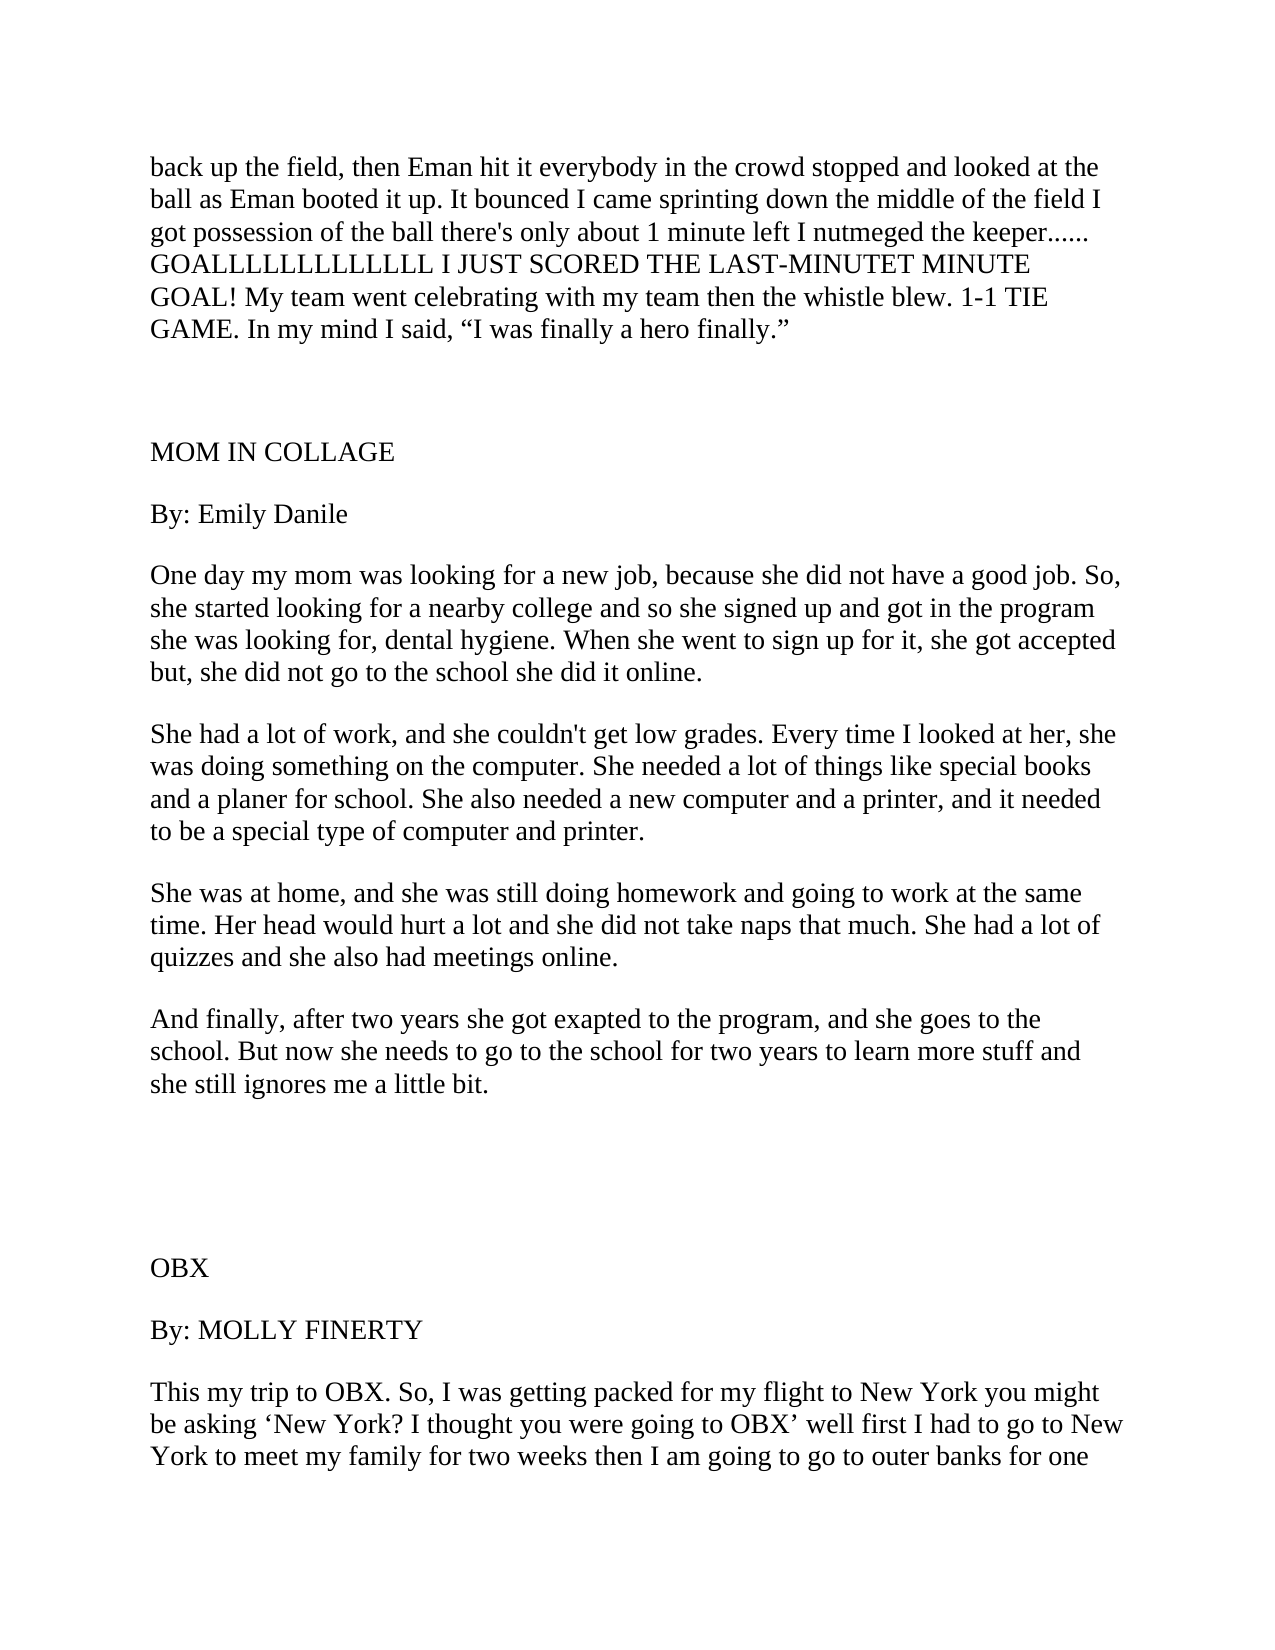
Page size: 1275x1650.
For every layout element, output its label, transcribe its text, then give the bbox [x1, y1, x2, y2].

text MOM IN COLLAGE [150, 435, 1125, 467]
text OBX [150, 1252, 1125, 1284]
text By: Emily Danile [150, 497, 1125, 529]
text She had a lot of work, and she couldn't get low grades. Every time I looked at her, she was doing something on the computer. She needed a lot of things like special books and a planer for school. She also needed a new computer and a printer, and it needed to be a special type of computer and printer. [150, 717, 1125, 847]
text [150, 150, 1125, 344]
text And finally, after two years she got exapted to the program, and she goes to the school. But now she needs to go to the school for two years to learn more stuff and she still ignores me a little bit. [150, 1002, 1125, 1099]
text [150, 1375, 1125, 1472]
text She was at home, and she was still doing homework and going to work at the same time. Her head would hurt a lot and she did not take naps that much. She had a lot of quizzes and she also had meetings online. [150, 876, 1125, 973]
text One day my mom was looking for a new job, because she did not have a good job. So, she started looking for a nearby college and so she signed up and got in the program she was looking for, dental hygiene. When she went to sign up for it, she got accepted but, she did not go to the school she did it online. [150, 558, 1125, 688]
text By: MOLLY FINERTY [150, 1313, 1125, 1346]
